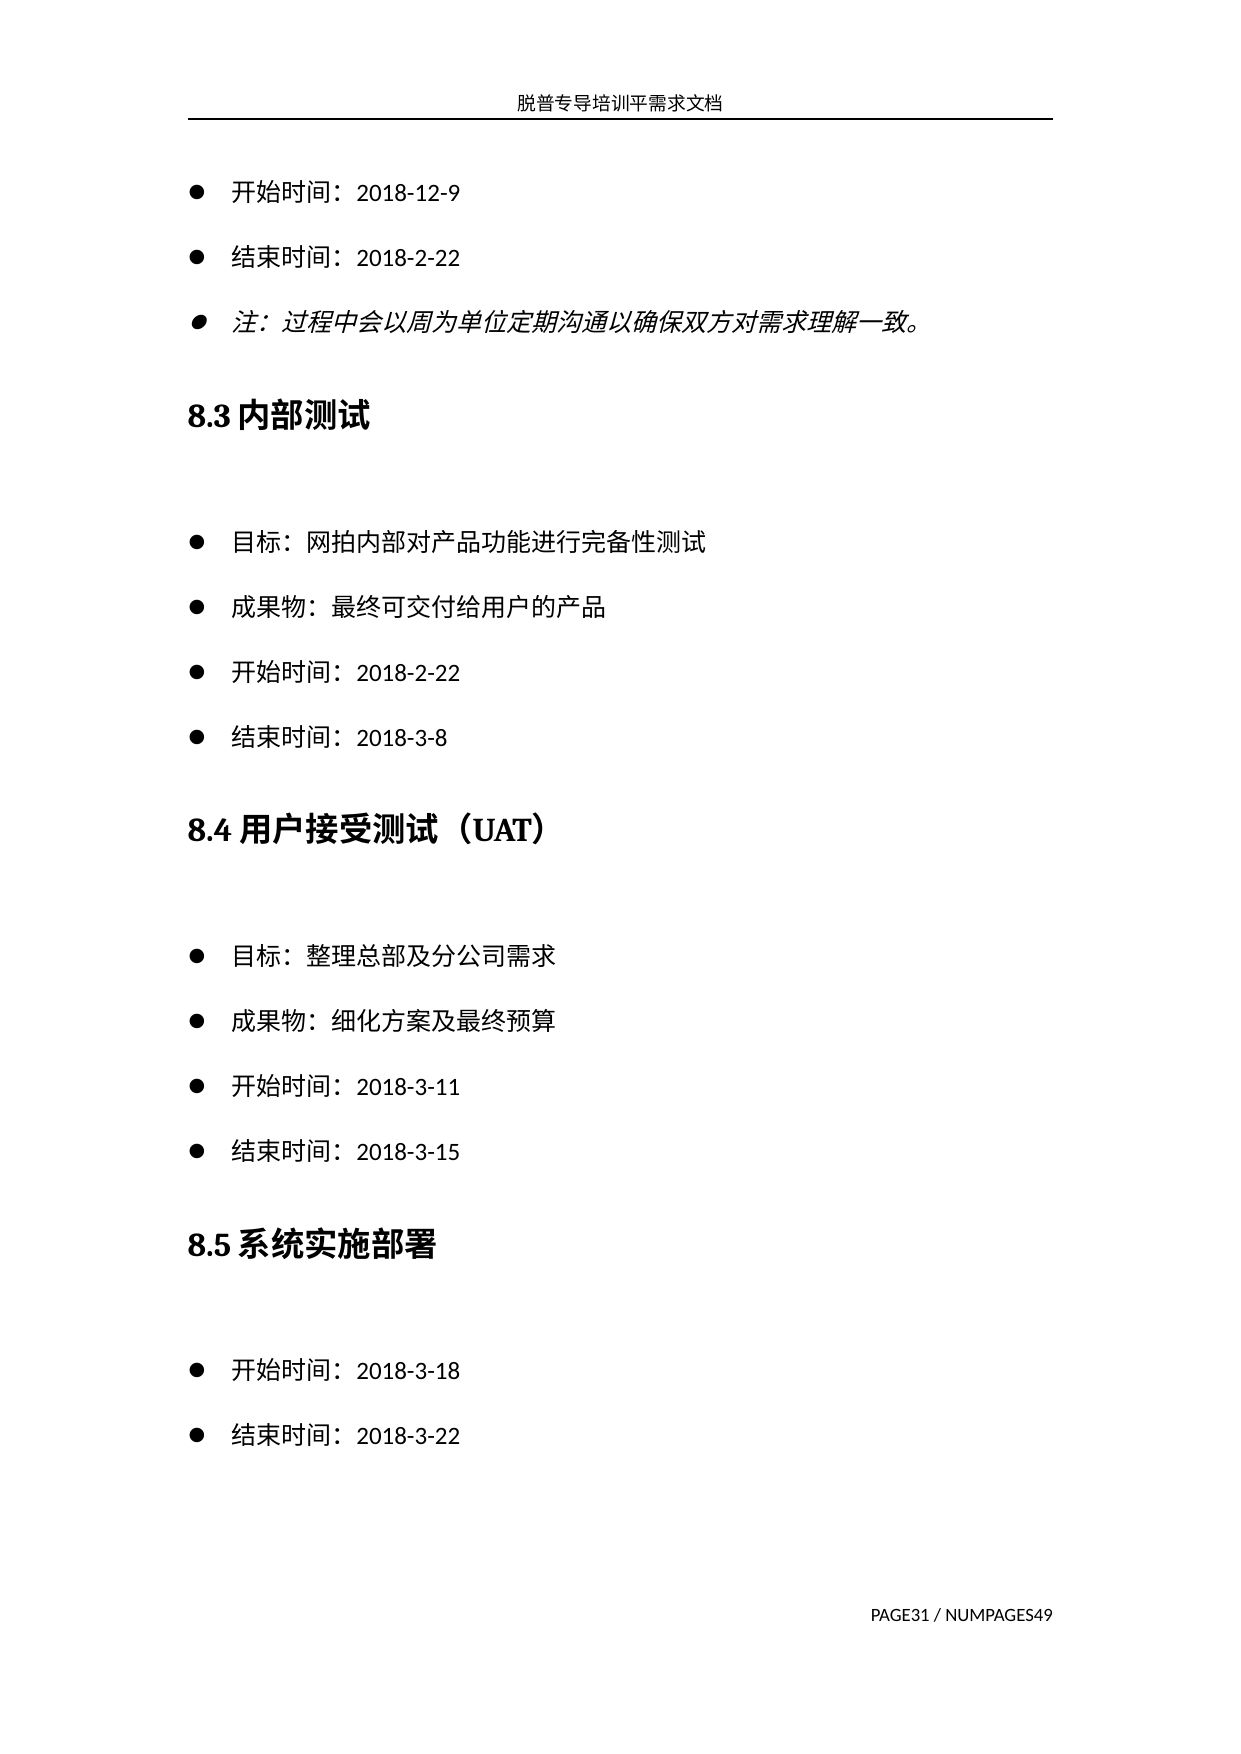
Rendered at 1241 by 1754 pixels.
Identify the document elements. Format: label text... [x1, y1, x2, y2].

list 开始时间：2018-12-9 [187, 158, 1053, 223]
list 目标：网拍内部对产品功能进行完备性测试 [187, 508, 1053, 573]
list 开始时间：2018-3-18 [187, 1336, 1053, 1401]
list 结束时间：2018-3-15 [187, 1117, 1053, 1182]
list 结束时间：2018-2-22 [187, 223, 1053, 288]
list 目标：整理总部及分公司需求 [187, 922, 1053, 987]
list 成果物：最终可交付给用户的产品 [187, 573, 1053, 638]
list 开始时间：2018-2-22 [187, 638, 1053, 703]
subtitle 8.5系统实施部署 [187, 1209, 1053, 1274]
subtitle 8.3内部测试 [187, 381, 1053, 446]
list 注：过程中会以周为单位定期沟通以确保双方对需求理解一致。 [187, 288, 1053, 353]
subtitle 8.4用户接受测试（UAT） [187, 795, 1053, 860]
list 成果物：细化方案及最终预算 [187, 987, 1053, 1052]
list 结束时间：2018-3-8 [187, 703, 1053, 768]
list 开始时间：2018-3-11 [187, 1052, 1053, 1117]
list 结束时间：2018-3-22 [187, 1401, 1053, 1466]
